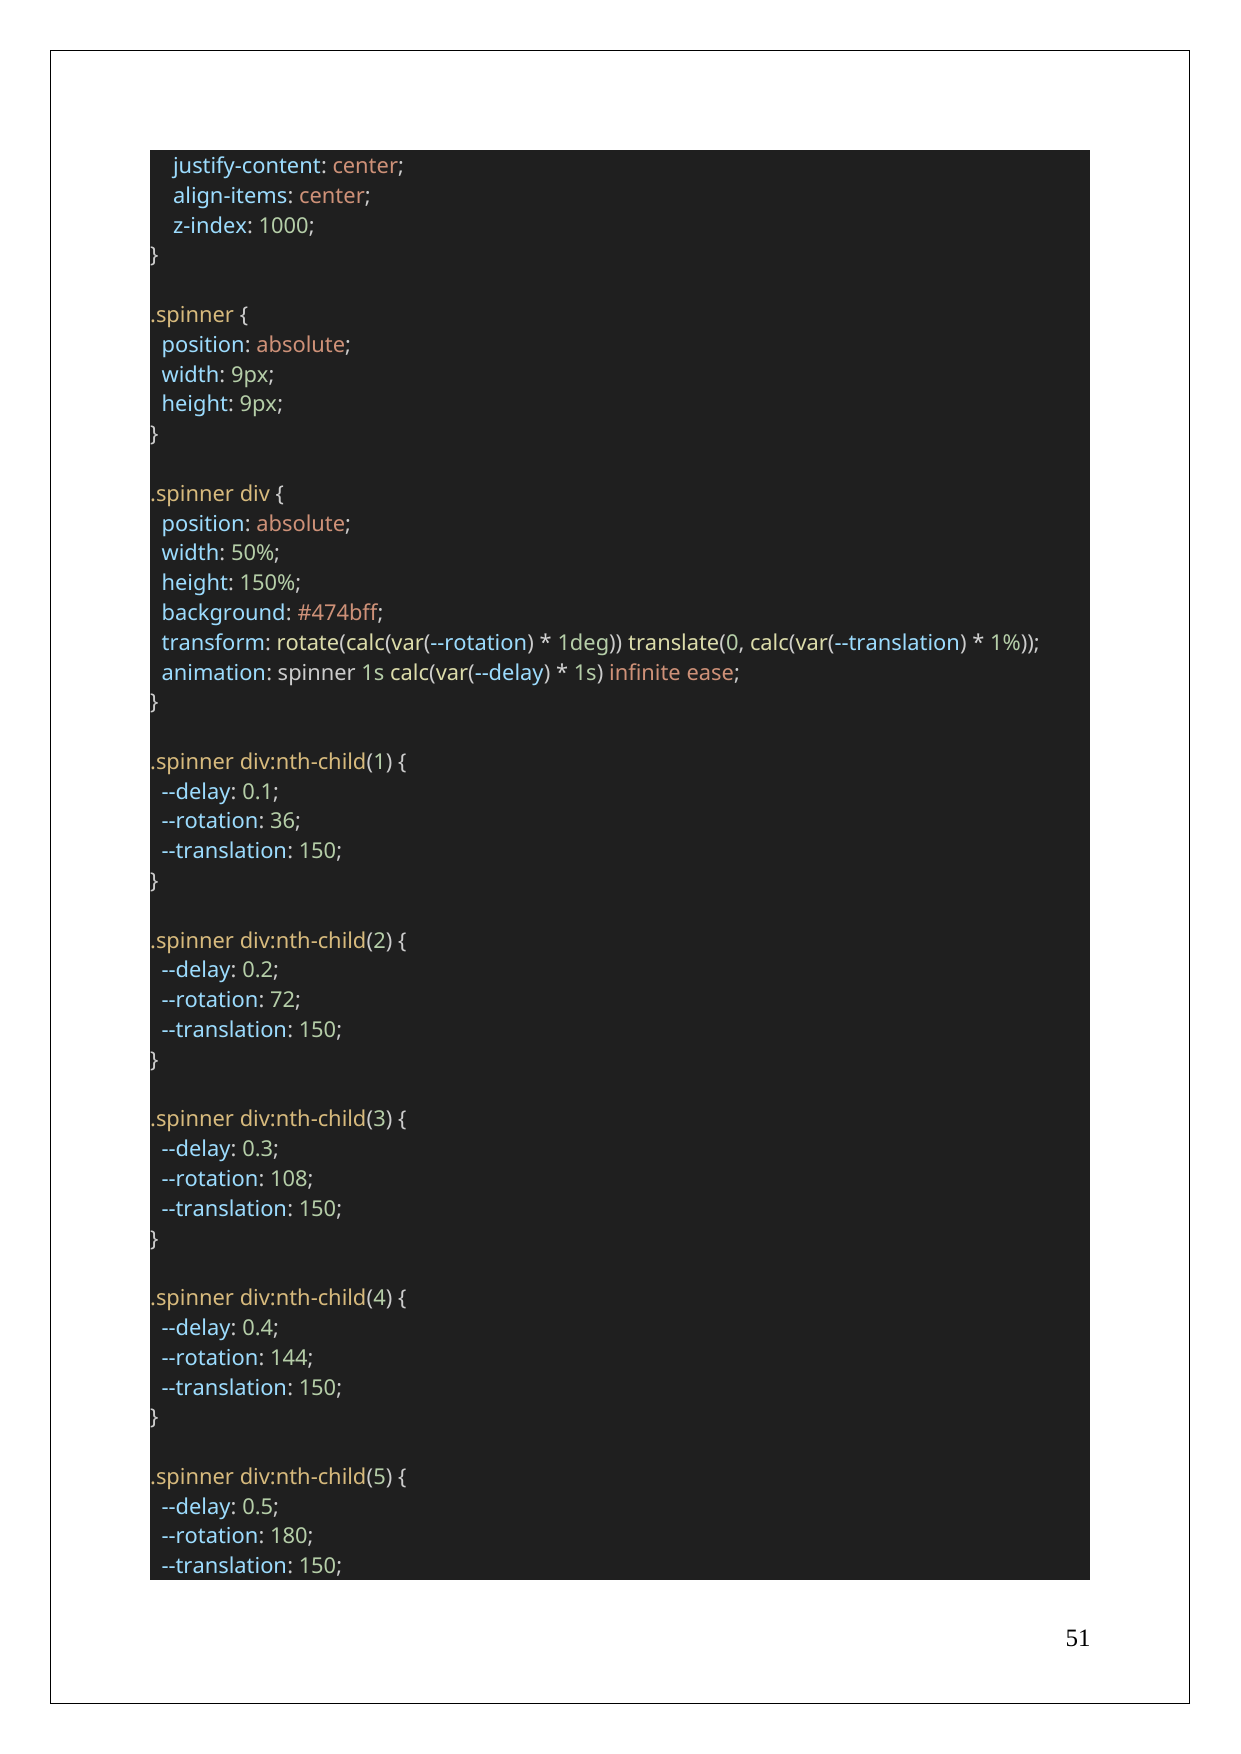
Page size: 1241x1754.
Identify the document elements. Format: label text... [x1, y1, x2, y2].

text --rotation: 72; [150, 984, 1090, 1014]
text } [150, 239, 1090, 269]
text --delay: 0.1; [150, 776, 1090, 805]
text position: absolute; [150, 507, 1090, 537]
text justify-content: center; [150, 150, 1090, 180]
text .spinner { [150, 299, 1090, 329]
text --delay: 0.2; [150, 954, 1090, 984]
text } [150, 1044, 1090, 1073]
text --rotation: 108; [150, 1163, 1090, 1193]
text background: #474bff; [150, 597, 1090, 627]
text --translation: 150; [150, 835, 1090, 865]
text --rotation: 144; [150, 1342, 1090, 1371]
text --delay: 0.5; [150, 1491, 1090, 1520]
text } [150, 686, 1090, 716]
text height: 150%; [150, 567, 1090, 597]
text --rotation: 180; [150, 1520, 1090, 1550]
text --delay: 0.3; [150, 1133, 1090, 1163]
text width: 9px; [150, 358, 1090, 388]
text } [150, 1222, 1090, 1252]
text } [150, 1401, 1090, 1431]
text transform: rotate(calc(var(--rotation) * 1deg)) translate(0, calc(var(--translation) * 1%)); [150, 627, 1090, 656]
text .spinner div:nth-child(3) { [150, 1103, 1090, 1133]
text --delay: 0.4; [150, 1312, 1090, 1342]
text --translation: 150; [150, 1550, 1090, 1580]
text animation: spinner 1s calc(var(--delay) * 1s) infinite ease; [150, 656, 1090, 686]
text --translation: 150; [150, 1014, 1090, 1044]
text --translation: 150; [150, 1193, 1090, 1222]
text z-index: 1000; [150, 209, 1090, 239]
text --translation: 150; [150, 1371, 1090, 1401]
text } [150, 418, 1090, 448]
text width: 50%; [150, 537, 1090, 567]
text --rotation: 36; [150, 805, 1090, 835]
text .spinner div:nth-child(5) { [150, 1461, 1090, 1491]
text height: 9px; [150, 388, 1090, 418]
text align-items: center; [150, 180, 1090, 209]
text .spinner div:nth-child(4) { [150, 1282, 1090, 1312]
text .spinner div { [150, 478, 1090, 507]
text } [150, 865, 1090, 895]
text position: absolute; [150, 329, 1090, 358]
text .spinner div:nth-child(2) { [150, 924, 1090, 954]
text .spinner div:nth-child(1) { [150, 746, 1090, 776]
